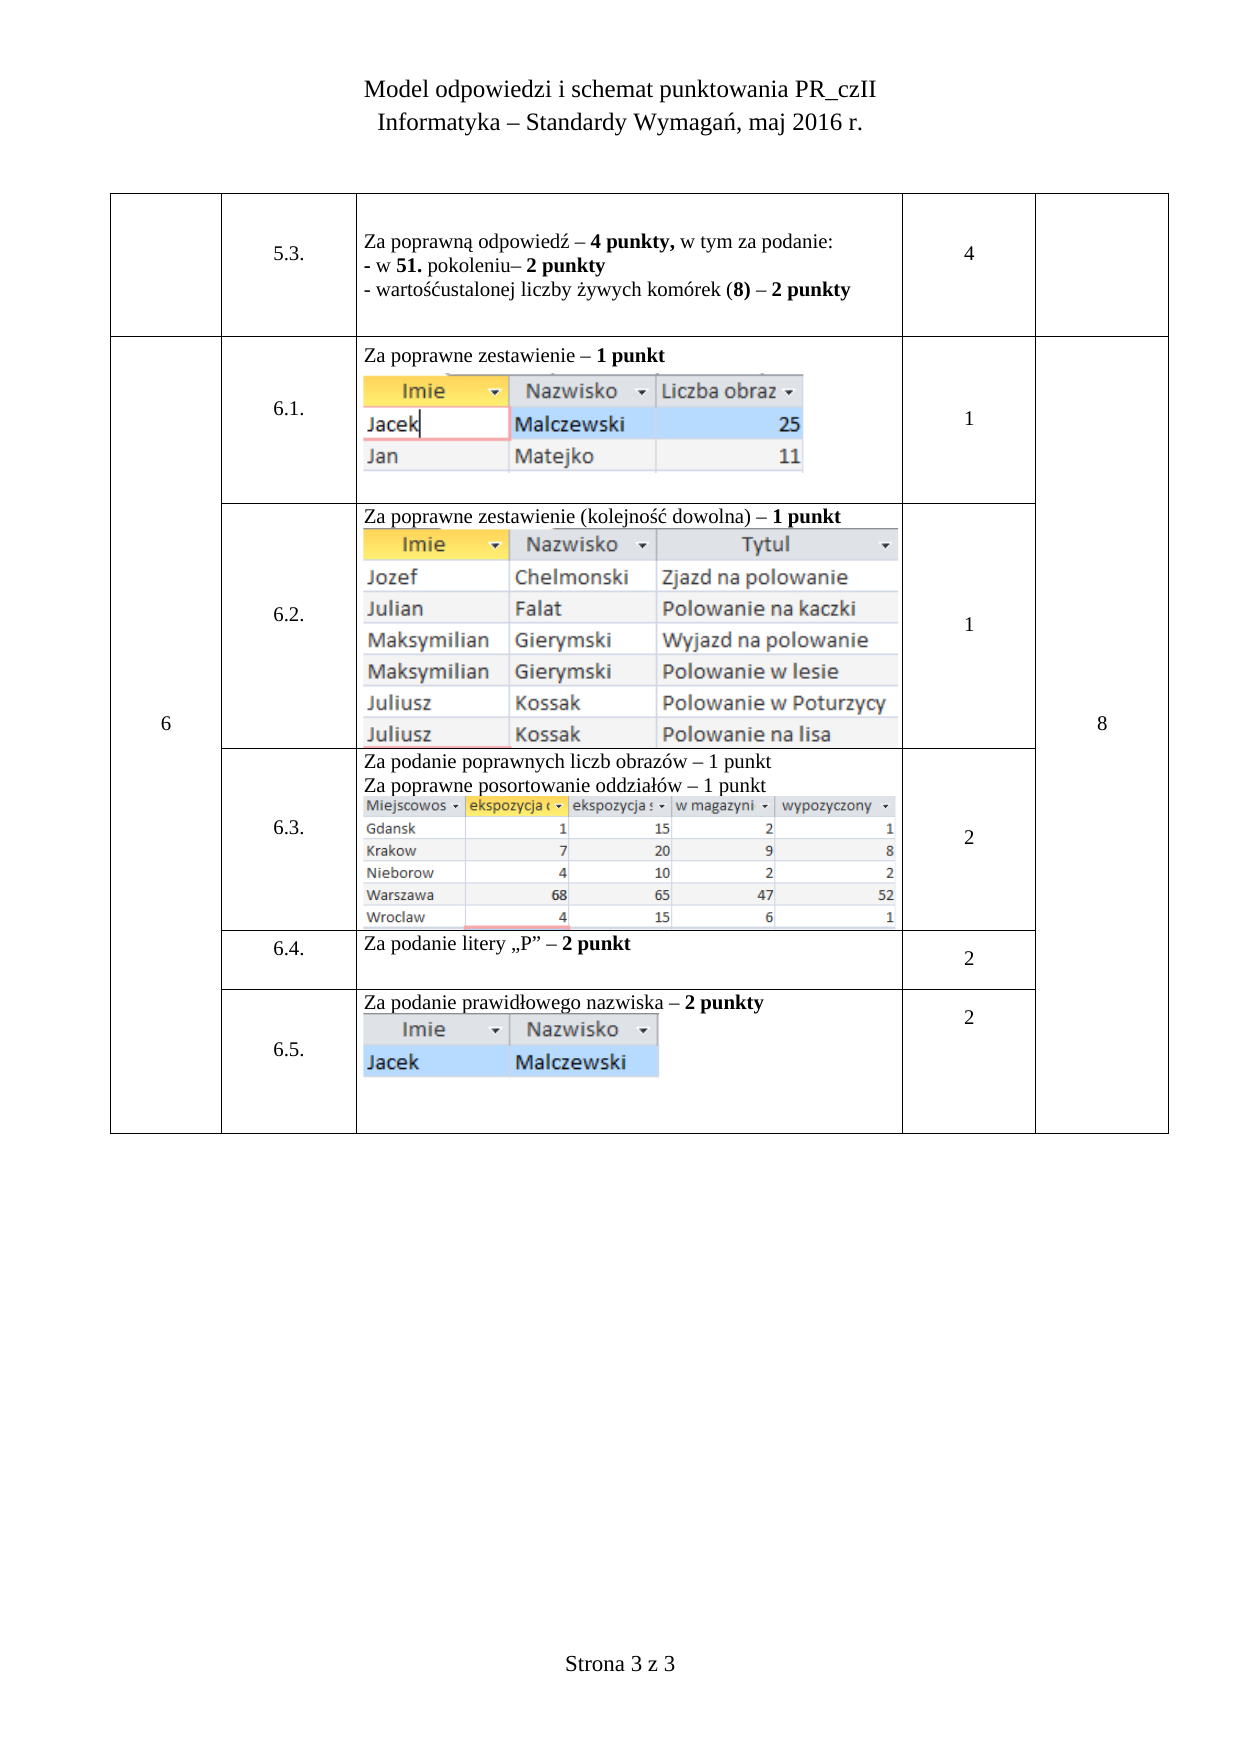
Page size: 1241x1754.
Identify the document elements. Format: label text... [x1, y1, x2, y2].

table_cell 6 [111, 337, 221, 1132]
table_cell 2 [903, 931, 1035, 989]
picture [363, 1013, 660, 1079]
picture [363, 373, 804, 473]
table_cell 5.3. [222, 194, 356, 336]
table_cell 2 [903, 990, 1035, 1132]
table_cell Za poprawne zestawienie – 1 punkt [357, 337, 902, 503]
table_cell Za podanie litery „P” – 2 punkt [357, 931, 902, 989]
table_cell 1 [903, 504, 1035, 748]
table_cell 6.1. [222, 337, 356, 503]
picture [363, 796, 896, 930]
table_cell Za poprawną odpowiedź – 4 punkty, w tym za podanie: - w 51. pokoleniu– 2 punkty - wartośćustalonej liczby żywych komórek (8) – 2 punkty [357, 194, 902, 336]
picture [363, 528, 899, 748]
table_cell 2 [903, 749, 1035, 930]
table_cell Za podanie prawidłowego nazwiska – 2 punkty [357, 990, 902, 1132]
table_cell 1 [903, 337, 1035, 503]
table_cell 4 [903, 194, 1035, 336]
table_cell Za podanie poprawnych liczb obrazów – 1 punkt Za poprawne posortowanie oddziałów – 1 punkt [357, 749, 902, 930]
table_cell 6.5. [222, 990, 356, 1132]
table_cell Za poprawne zestawienie (kolejność dowolna) – 1 punkt [357, 504, 902, 748]
table_cell 8 [1036, 337, 1168, 1132]
table_cell 6.2. [222, 504, 356, 748]
table_cell 6.3. [222, 749, 356, 930]
table_cell 6.4. [222, 931, 356, 989]
